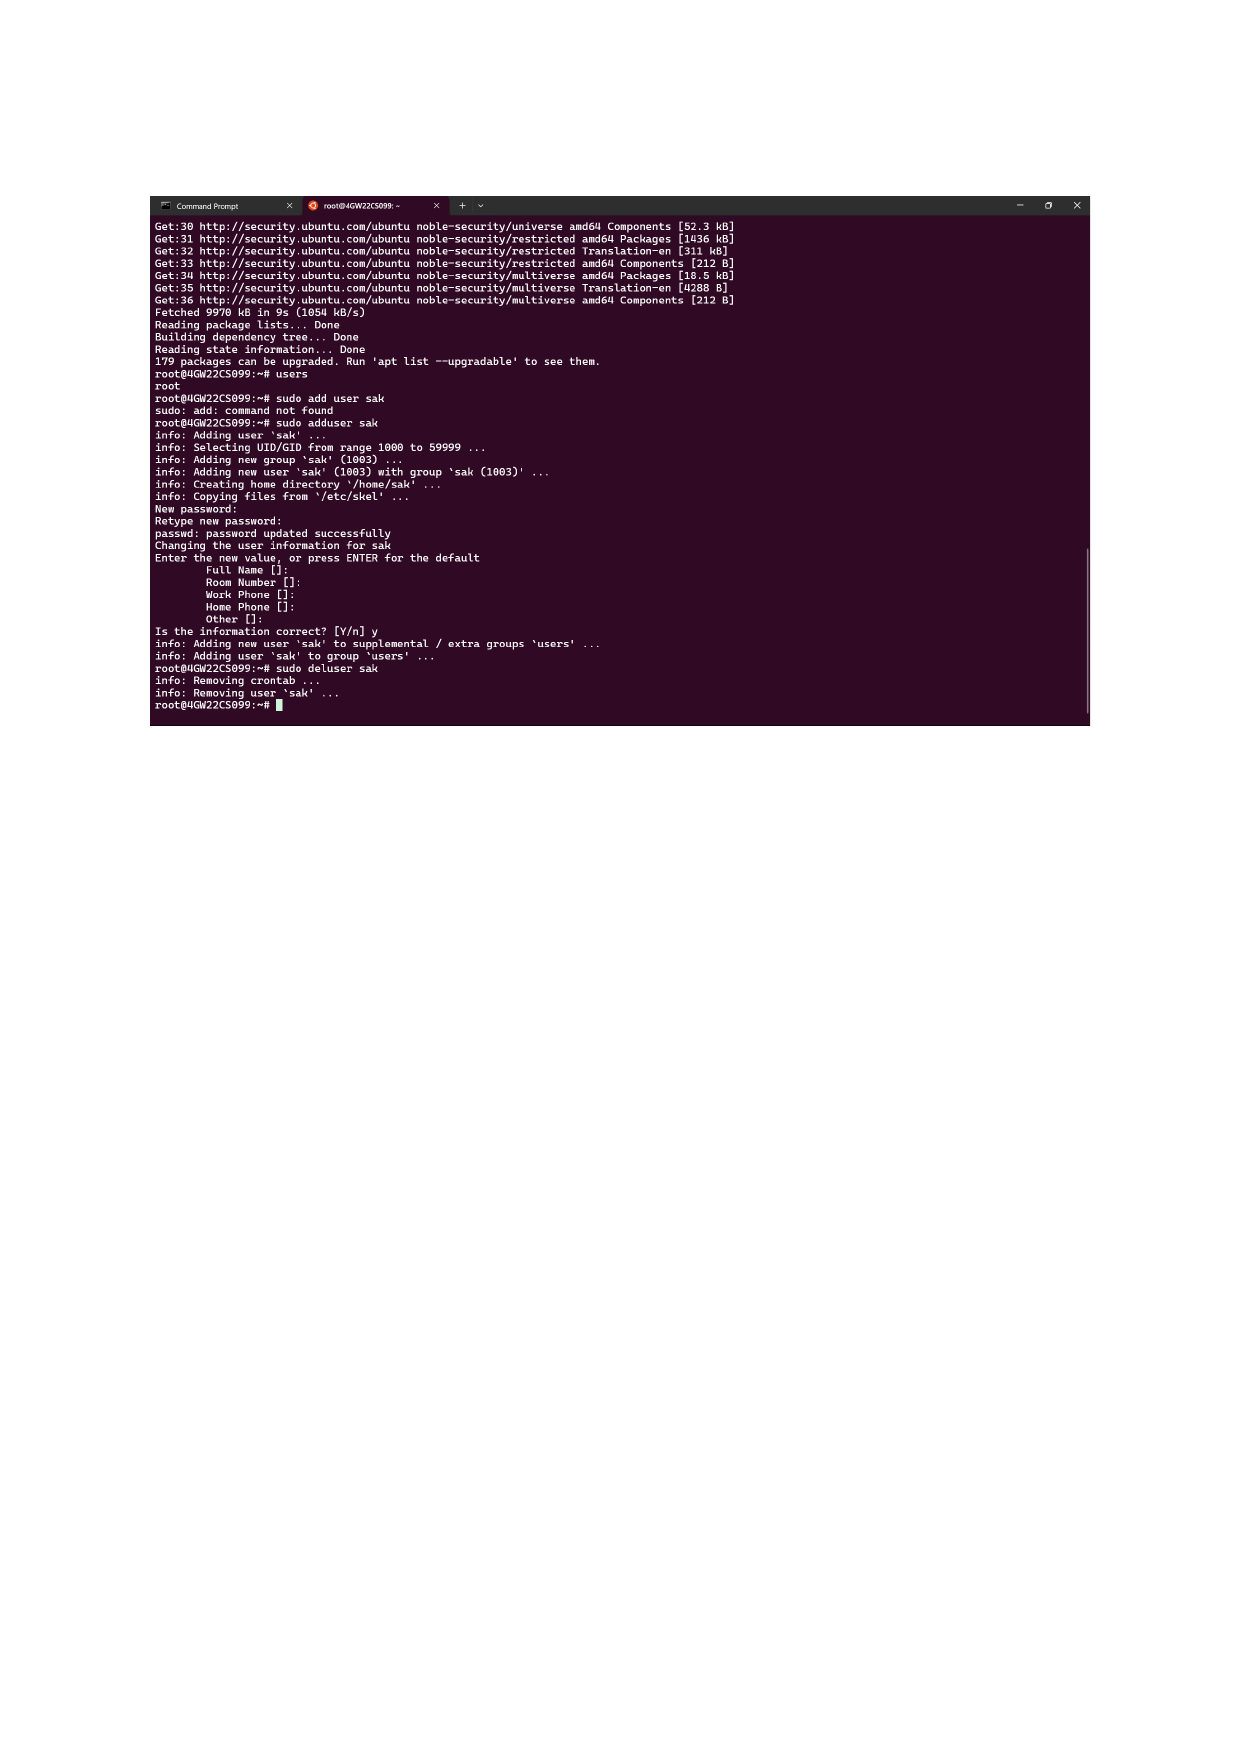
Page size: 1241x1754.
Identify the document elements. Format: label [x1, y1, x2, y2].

picture [150, 196, 1091, 726]
